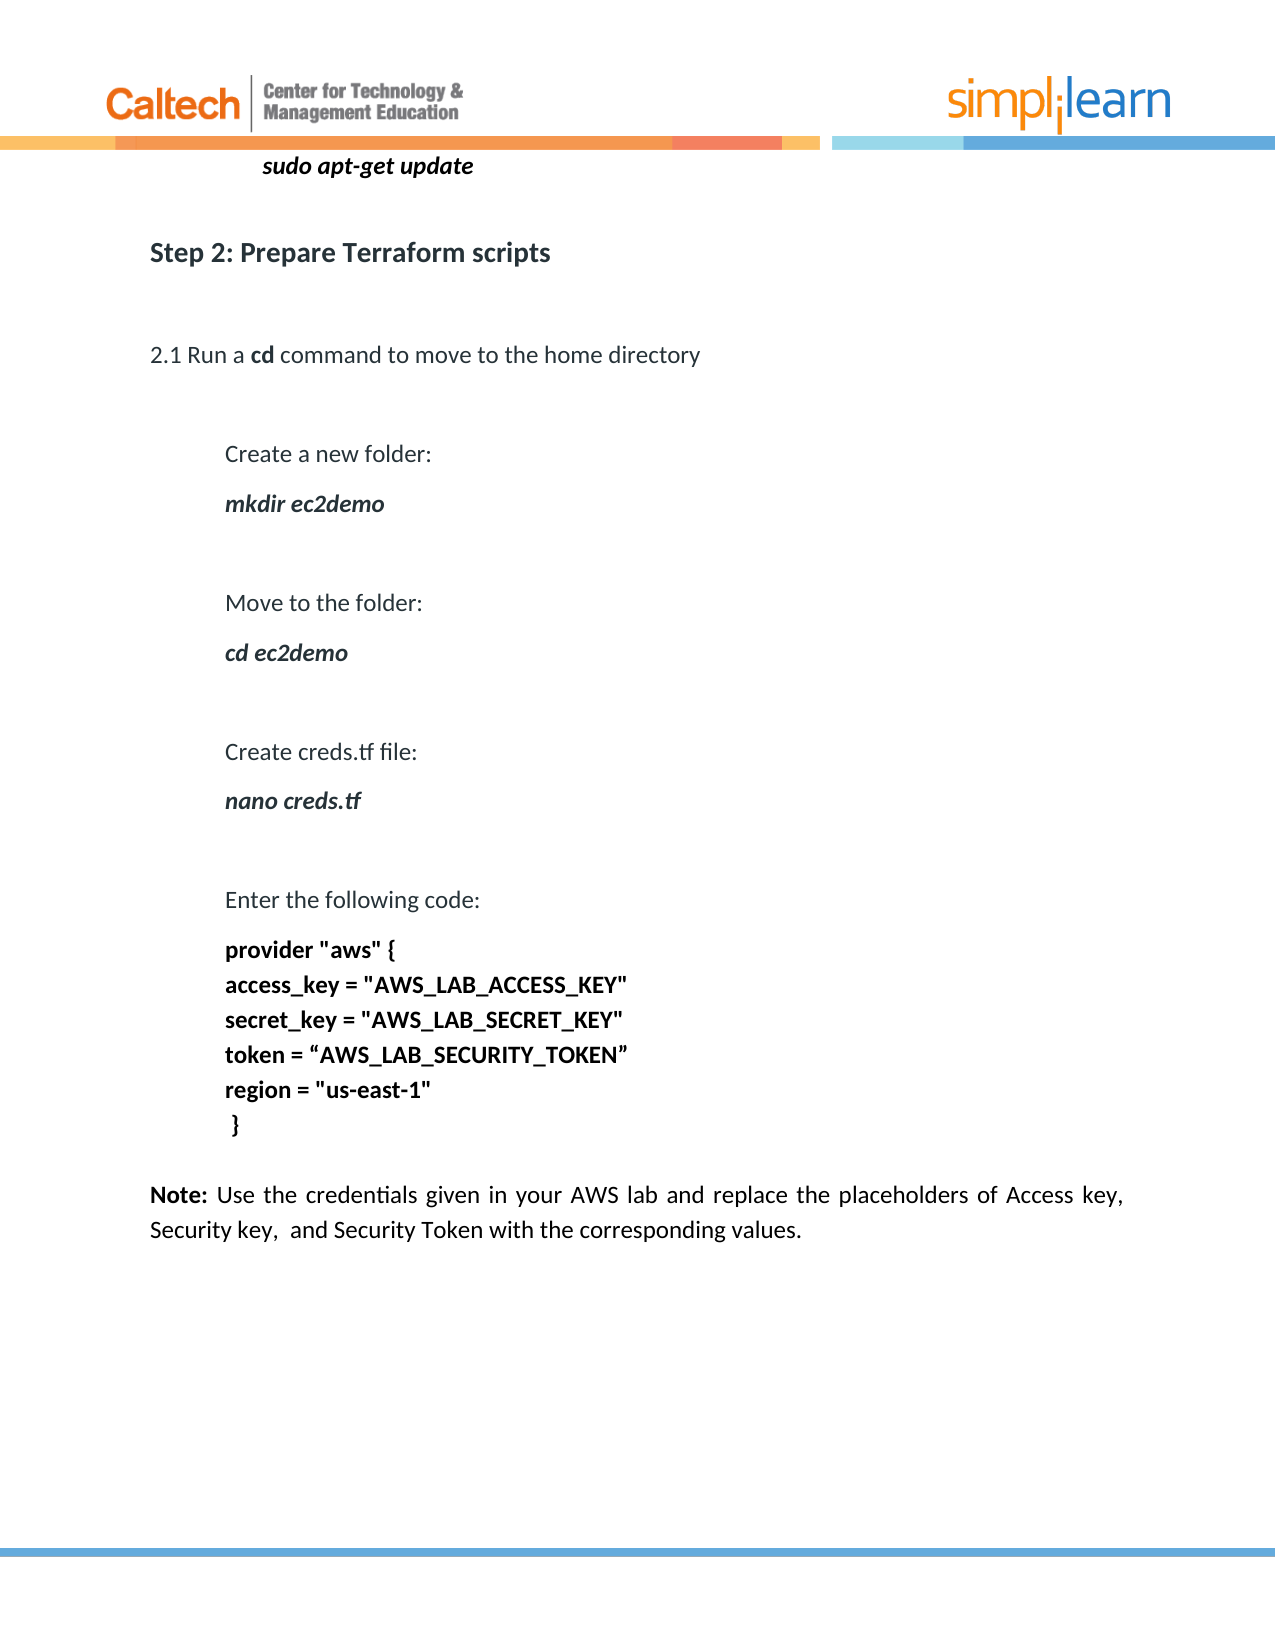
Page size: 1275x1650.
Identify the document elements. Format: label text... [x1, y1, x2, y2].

text sudo apt-get update [225, 150, 1125, 181]
picture [0, 76, 1275, 150]
text Enter the following code: [150, 885, 1125, 915]
text Move to the folder: [150, 587, 1125, 618]
text Step 2: Prepare Terraform scripts [150, 234, 1125, 270]
text } [150, 1109, 1125, 1140]
text Note: Use the credentials given in your AWS lab and replace the placeholders of Access key, Security key, and Security Token with the corresponding values. [150, 1179, 1125, 1245]
text token = “AWS_LAB_SECURITY_TOKEN” [150, 1039, 1125, 1070]
text region = "us-east-1" [150, 1074, 1125, 1105]
picture [106, 75, 464, 133]
text 2.1 Run a cd command to move to the home directory [150, 339, 1125, 370]
text secret_key = "AWS_LAB_SECRET_KEY" [150, 1004, 1125, 1035]
text provider "aws" { [150, 934, 1125, 965]
text Create creds.tf file: [150, 736, 1125, 766]
text nano creds.tf [150, 786, 1125, 816]
text mkdir ec2demo [150, 488, 1125, 518]
text cd ec2demo [150, 637, 1125, 667]
text Create a new folder: [150, 438, 1125, 469]
text access_key = "AWS_LAB_ACCESS_KEY" [150, 969, 1125, 1000]
picture [0, 1548, 1275, 1557]
